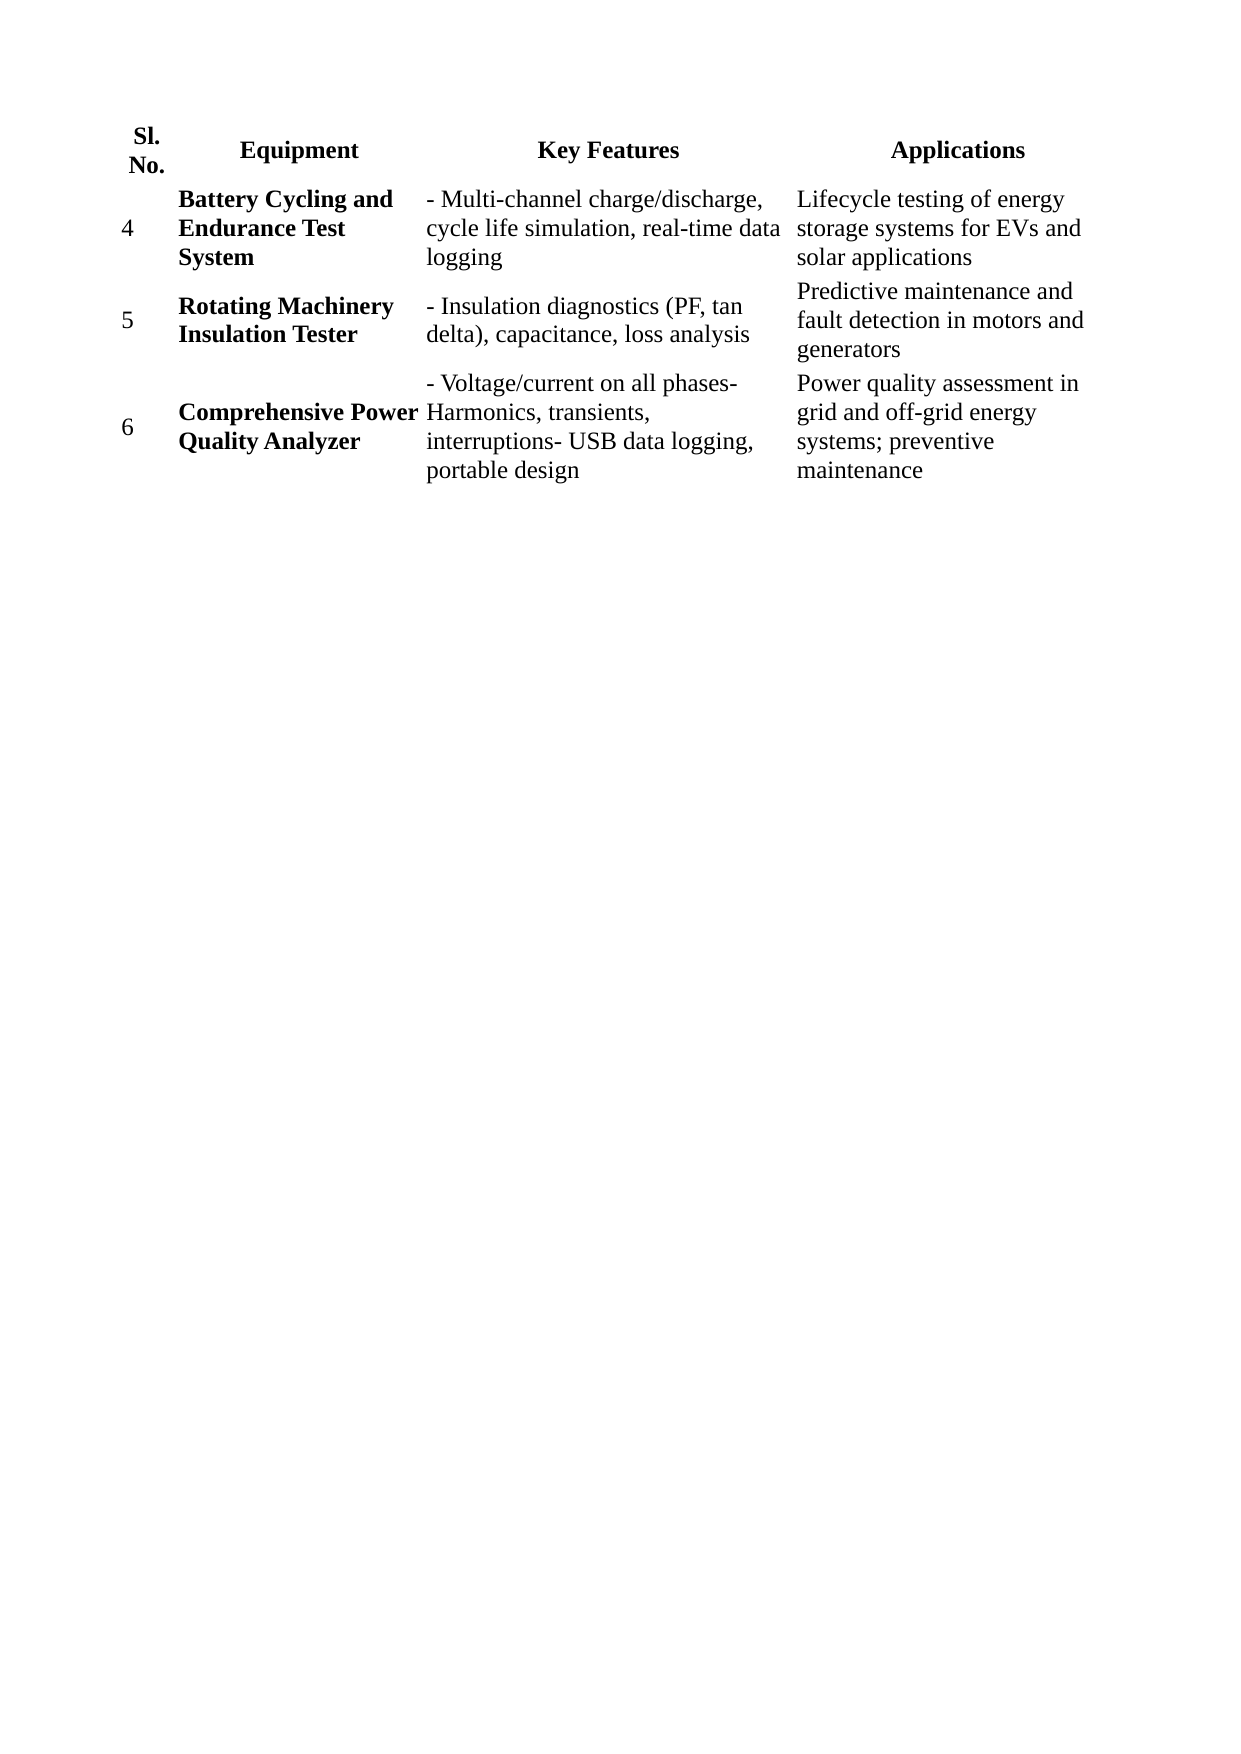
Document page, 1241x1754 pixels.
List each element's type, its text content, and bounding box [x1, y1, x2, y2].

table_header Applications [794, 118, 1122, 181]
table_cell 6 [118, 366, 175, 486]
table_header Key Features [423, 118, 794, 181]
table_cell - Multi-channel charge/discharge, cycle life simulation, real-time data logging [423, 181, 794, 273]
table_header Sl. No. [118, 118, 175, 181]
table_cell Lifecycle testing of energy storage systems for EVs and solar applications [794, 181, 1122, 273]
table_cell Battery Cycling and Endurance Test System [175, 181, 423, 273]
table_cell - Insulation diagnostics (PF, tan delta), capacitance, loss analysis [423, 274, 794, 366]
table_header Equipment [175, 118, 423, 181]
table_cell Rotating Machinery Insulation Tester [175, 274, 423, 366]
table_cell Power quality assessment in grid and off-grid energy systems; preventive maintenance [794, 366, 1122, 486]
table_cell Predictive maintenance and fault detection in motors and generators [794, 274, 1122, 366]
table_cell 5 [118, 274, 175, 366]
table_cell 4 [118, 181, 175, 273]
table_cell Comprehensive Power Quality Analyzer [175, 366, 423, 486]
table_cell - Voltage/current on all phases- Harmonics, transients, interruptions- USB data logging, portable design [423, 366, 794, 486]
